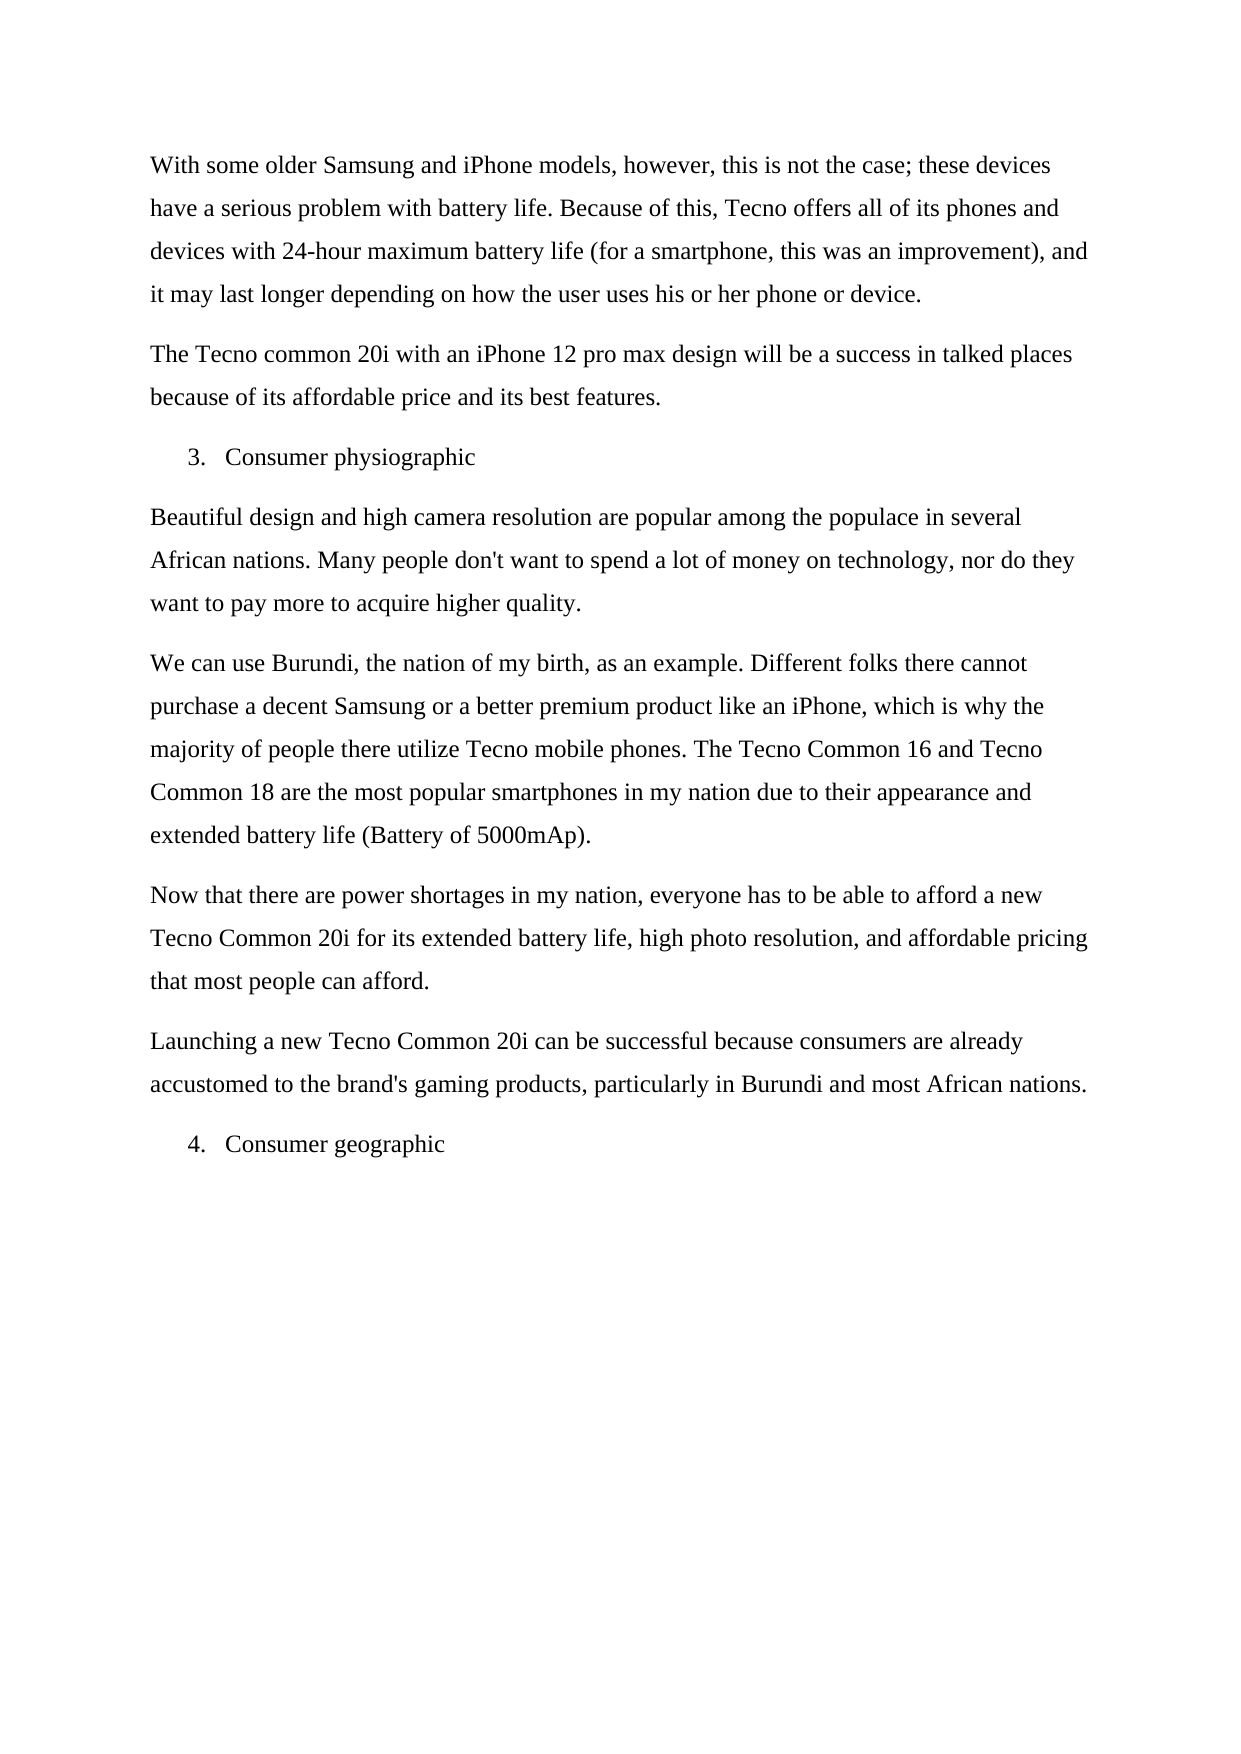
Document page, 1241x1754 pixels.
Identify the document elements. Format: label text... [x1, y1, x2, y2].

text Launching a new Tecno Common 20i can be successful because consumers are already accustomed to the brand's gaming products, particularly in Burundi and most African nations. [150, 1026, 1090, 1098]
text We can use Burundi, the nation of my birth, as an example. Different folks there cannot purchase a decent Samsung or a better premium product like an iPhone, which is why the majority of people there utilize Tecno mobile phones. The Tecno Common 16 and Tecno Common 18 are the most popular smartphones in my nation due to their appearance and extended battery life (Battery of 5000mAp). [150, 648, 1090, 849]
text With some older Samsung and iPhone models, however, this is not the case; these devices have a serious problem with battery life. Because of this, Tecno offers all of its phones and devices with 24-hour maximum battery life (for a smartphone, this was an improvement), and it may last longer depending on how the user uses his or her phone or device. [150, 150, 1090, 308]
list Consumer geographic [187, 1129, 1090, 1158]
text Beautiful design and high camera resolution are popular among the populace in several African nations. Many people don't want to spend a lot of money on technology, nor do they want to pay more to acquire higher quality. [150, 502, 1090, 617]
list Consumer physiographic [187, 442, 1090, 471]
text Now that there are power shortages in my nation, everyone has to be able to afford a new Tecno Common 20i for its extended battery life, high photo resolution, and affordable pricing that most people can afford. [150, 880, 1090, 995]
text The Tecno common 20i with an iPhone 12 pro max design will be a success in talked places because of its affordable price and its best features. [150, 339, 1090, 411]
